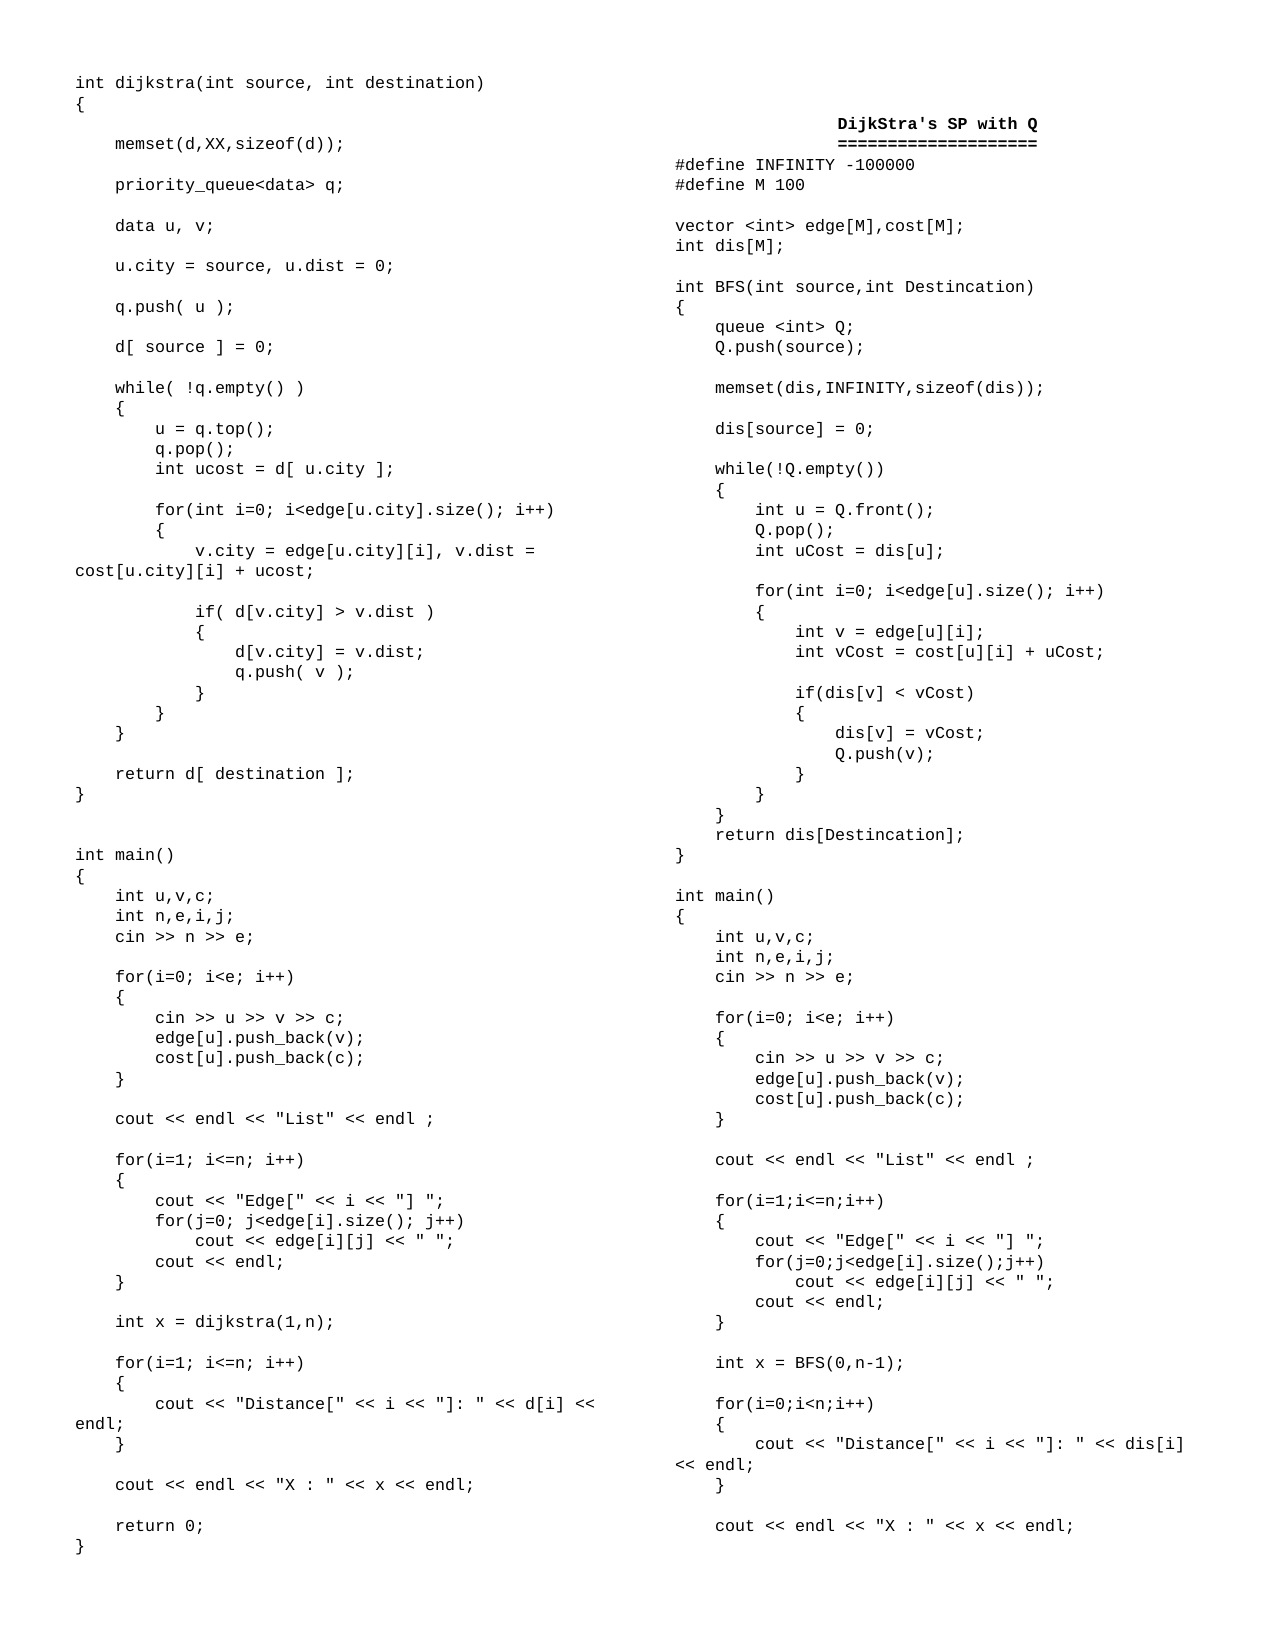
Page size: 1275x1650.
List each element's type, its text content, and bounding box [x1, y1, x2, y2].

text int main() [675, 887, 1200, 906]
text d[ source ] = 0; [75, 339, 600, 358]
text Q.push(v); [675, 745, 1200, 764]
text int BFS(int source,int Destincation) [675, 278, 1200, 297]
text int vCost = cost[u][i] + uCost; [675, 644, 1200, 663]
text cin >> u >> v >> c; [75, 1009, 600, 1028]
text } [75, 1070, 600, 1089]
text for(i=1;i<=n;i++) [675, 1192, 1200, 1211]
text cin >> n >> e; [75, 928, 600, 947]
text cout << edge[i][j] << " "; [75, 1233, 600, 1252]
text while( !q.empty() ) [75, 380, 600, 398]
text { [75, 867, 600, 886]
text { [75, 1172, 600, 1191]
text { [75, 1375, 600, 1394]
text for(int i=0; i<edge[u.city].size(); i++) [75, 502, 600, 520]
text { [675, 1212, 1200, 1231]
text int uCost = dis[u]; [675, 542, 1200, 561]
text priority_queue<data> q; [75, 177, 600, 195]
text for(j=0; j<edge[i].size(); j++) [75, 1212, 600, 1231]
text memset(d,XX,sizeof(d)); [75, 136, 600, 155]
text } [675, 806, 1200, 825]
text cout << endl << "List" << endl ; [675, 1152, 1200, 1170]
text vector <int> edge[M],cost[M]; [675, 217, 1200, 236]
text } [675, 847, 1200, 866]
text { [675, 298, 1200, 317]
text } [675, 1477, 1200, 1495]
text q.push( v ); [75, 664, 600, 683]
text cout << edge[i][j] << " "; [675, 1273, 1200, 1292]
text cost[u].push_back(c); [75, 1050, 600, 1069]
text { [75, 400, 600, 419]
text int n,e,i,j; [675, 948, 1200, 967]
text cout << endl; [675, 1294, 1200, 1313]
text } [75, 1273, 600, 1292]
text #define M 100 [675, 177, 1200, 195]
text data u, v; [75, 217, 600, 236]
text { [675, 1416, 1200, 1434]
text q.pop(); [75, 441, 600, 459]
text { [75, 623, 600, 642]
text int v = edge[u][i]; [675, 623, 1200, 642]
text dis[v] = vCost; [675, 725, 1200, 744]
text } [75, 725, 600, 744]
text edge[u].push_back(v); [75, 1030, 600, 1048]
text cin >> u >> v >> c; [675, 1050, 1200, 1069]
text } [675, 1314, 1200, 1333]
text q.push( u ); [75, 298, 600, 317]
text } [75, 705, 600, 723]
text cost[u].push_back(c); [675, 1091, 1200, 1109]
text queue <int> Q; [675, 319, 1200, 338]
text for(i=1; i<=n; i++) [75, 1355, 600, 1373]
text u = q.top(); [75, 420, 600, 439]
text { [675, 705, 1200, 723]
text for(int i=0; i<edge[u].size(); i++) [675, 583, 1200, 602]
text } [675, 1111, 1200, 1130]
text cout << endl << "X : " << x << endl; [75, 1477, 600, 1495]
text int n,e,i,j; [75, 908, 600, 927]
text } [675, 766, 1200, 784]
text cout << endl; [75, 1253, 600, 1272]
text int main() [75, 847, 600, 866]
text Q.pop(); [675, 522, 1200, 541]
text Q.push(source); [675, 339, 1200, 358]
text int u,v,c; [675, 928, 1200, 947]
text u.city = source, u.dist = 0; [75, 258, 600, 277]
text d[v.city] = v.dist; [75, 644, 600, 663]
text cout << endl << "X : " << x << endl; [675, 1517, 1200, 1536]
text { [675, 481, 1200, 500]
text { [75, 522, 600, 541]
text cout << "Distance[" << i << "]: " << dis[i] << endl; [675, 1436, 1200, 1475]
text v.city = edge[u.city][i], v.dist = cost[u.city][i] + ucost; [75, 542, 600, 581]
text } [75, 786, 600, 805]
text for(i=0;i<n;i++) [675, 1395, 1200, 1414]
text } [75, 684, 600, 703]
text int u,v,c; [75, 887, 600, 906]
text cin >> n >> e; [675, 969, 1200, 988]
text int u = Q.front(); [675, 502, 1200, 520]
text cout << "Edge[" << i << "] "; [675, 1233, 1200, 1252]
text return 0; [75, 1517, 600, 1536]
text edge[u].push_back(v); [675, 1070, 1200, 1089]
text memset(dis,INFINITY,sizeof(dis)); [675, 380, 1200, 398]
text } [675, 786, 1200, 805]
text { [75, 95, 600, 114]
text { [675, 1030, 1200, 1048]
text } [75, 1436, 600, 1455]
text cout << "Distance[" << i << "]: " << d[i] << endl; [75, 1395, 600, 1434]
text { [75, 989, 600, 1008]
text for(i=1; i<=n; i++) [75, 1152, 600, 1170]
text dis[source] = 0; [675, 420, 1200, 439]
text { [675, 908, 1200, 927]
text cout << endl << "List" << endl ; [75, 1111, 600, 1130]
text while(!Q.empty()) [675, 461, 1200, 480]
text return dis[Destincation]; [675, 827, 1200, 845]
text int dis[M]; [675, 237, 1200, 256]
text #define INFINITY -100000 [675, 156, 1200, 175]
text int ucost = d[ u.city ]; [75, 461, 600, 480]
text if( d[v.city] > v.dist ) [75, 603, 600, 622]
text if(dis[v] < vCost) [675, 684, 1200, 703]
text for(j=0;j<edge[i].size();j++) [675, 1253, 1200, 1272]
text for(i=0; i<e; i++) [75, 969, 600, 988]
text int x = dijkstra(1,n); [75, 1314, 600, 1333]
text DijkStra's SP with Q [675, 116, 1200, 134]
text ==================== [675, 136, 1200, 155]
text int x = BFS(0,n-1); [675, 1355, 1200, 1373]
text { [675, 603, 1200, 622]
text int dijkstra(int source, int destination) [75, 75, 600, 94]
text cout << "Edge[" << i << "] "; [75, 1192, 600, 1211]
text for(i=0; i<e; i++) [675, 1009, 1200, 1028]
text return d[ destination ]; [75, 766, 600, 784]
text } [75, 1537, 600, 1556]
